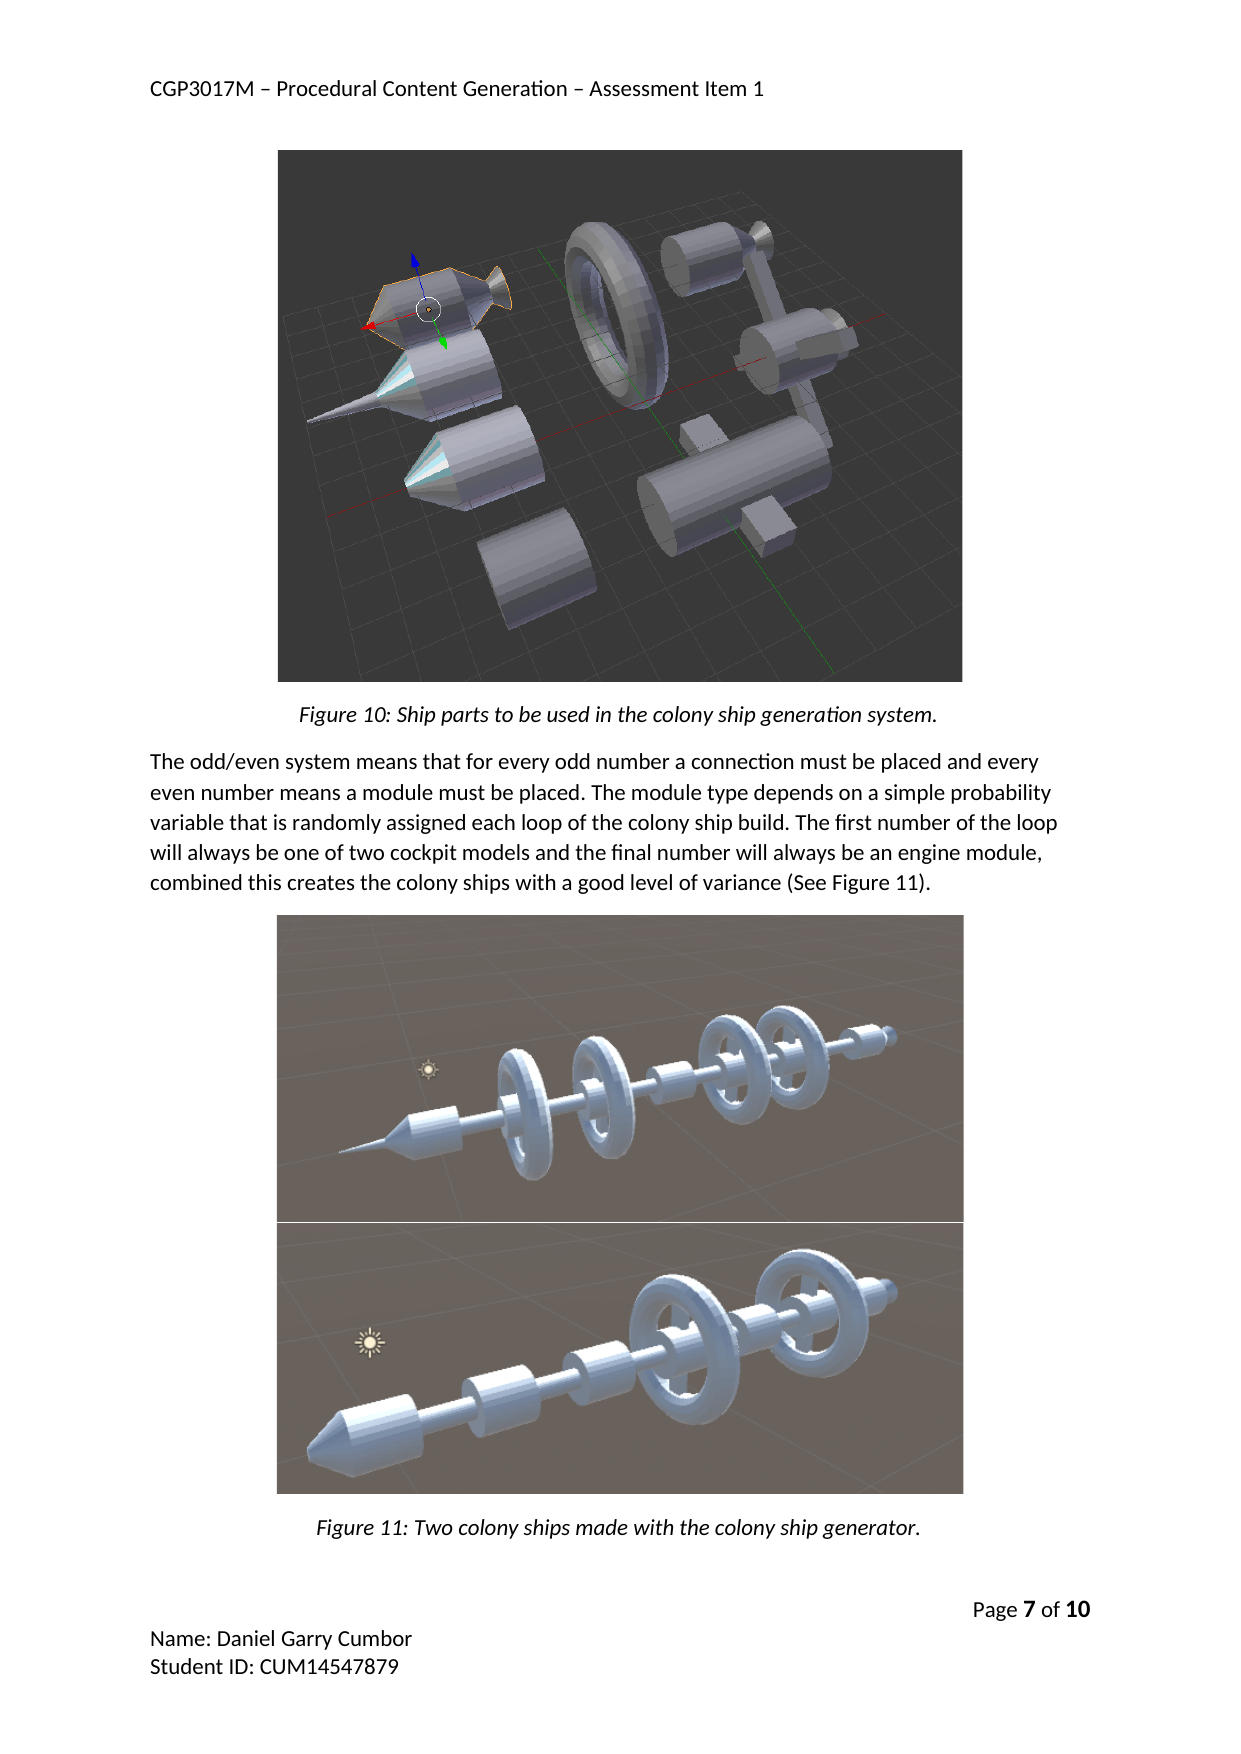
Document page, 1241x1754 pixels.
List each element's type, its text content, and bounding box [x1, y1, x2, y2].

picture [276, 915, 964, 1222]
text The odd/even system means that for every odd number a connection must be placed and every even number means a module must be placed. The module type depends on a simple probability variable that is randomly assigned each loop of the colony ship build. The first number of the loop will always be one of two cockpit models and the final number will always be an engine module, combined this creates the colony ships with a good level of variance (See Figure 11). [150, 747, 1090, 896]
picture [277, 150, 963, 682]
picture [276, 1223, 964, 1494]
text Figure 11: Two colony ships made with the colony ship generator. [150, 1513, 1090, 1541]
text Figure 10: Ship parts to be used in the colony ship generation system. [150, 701, 1090, 729]
